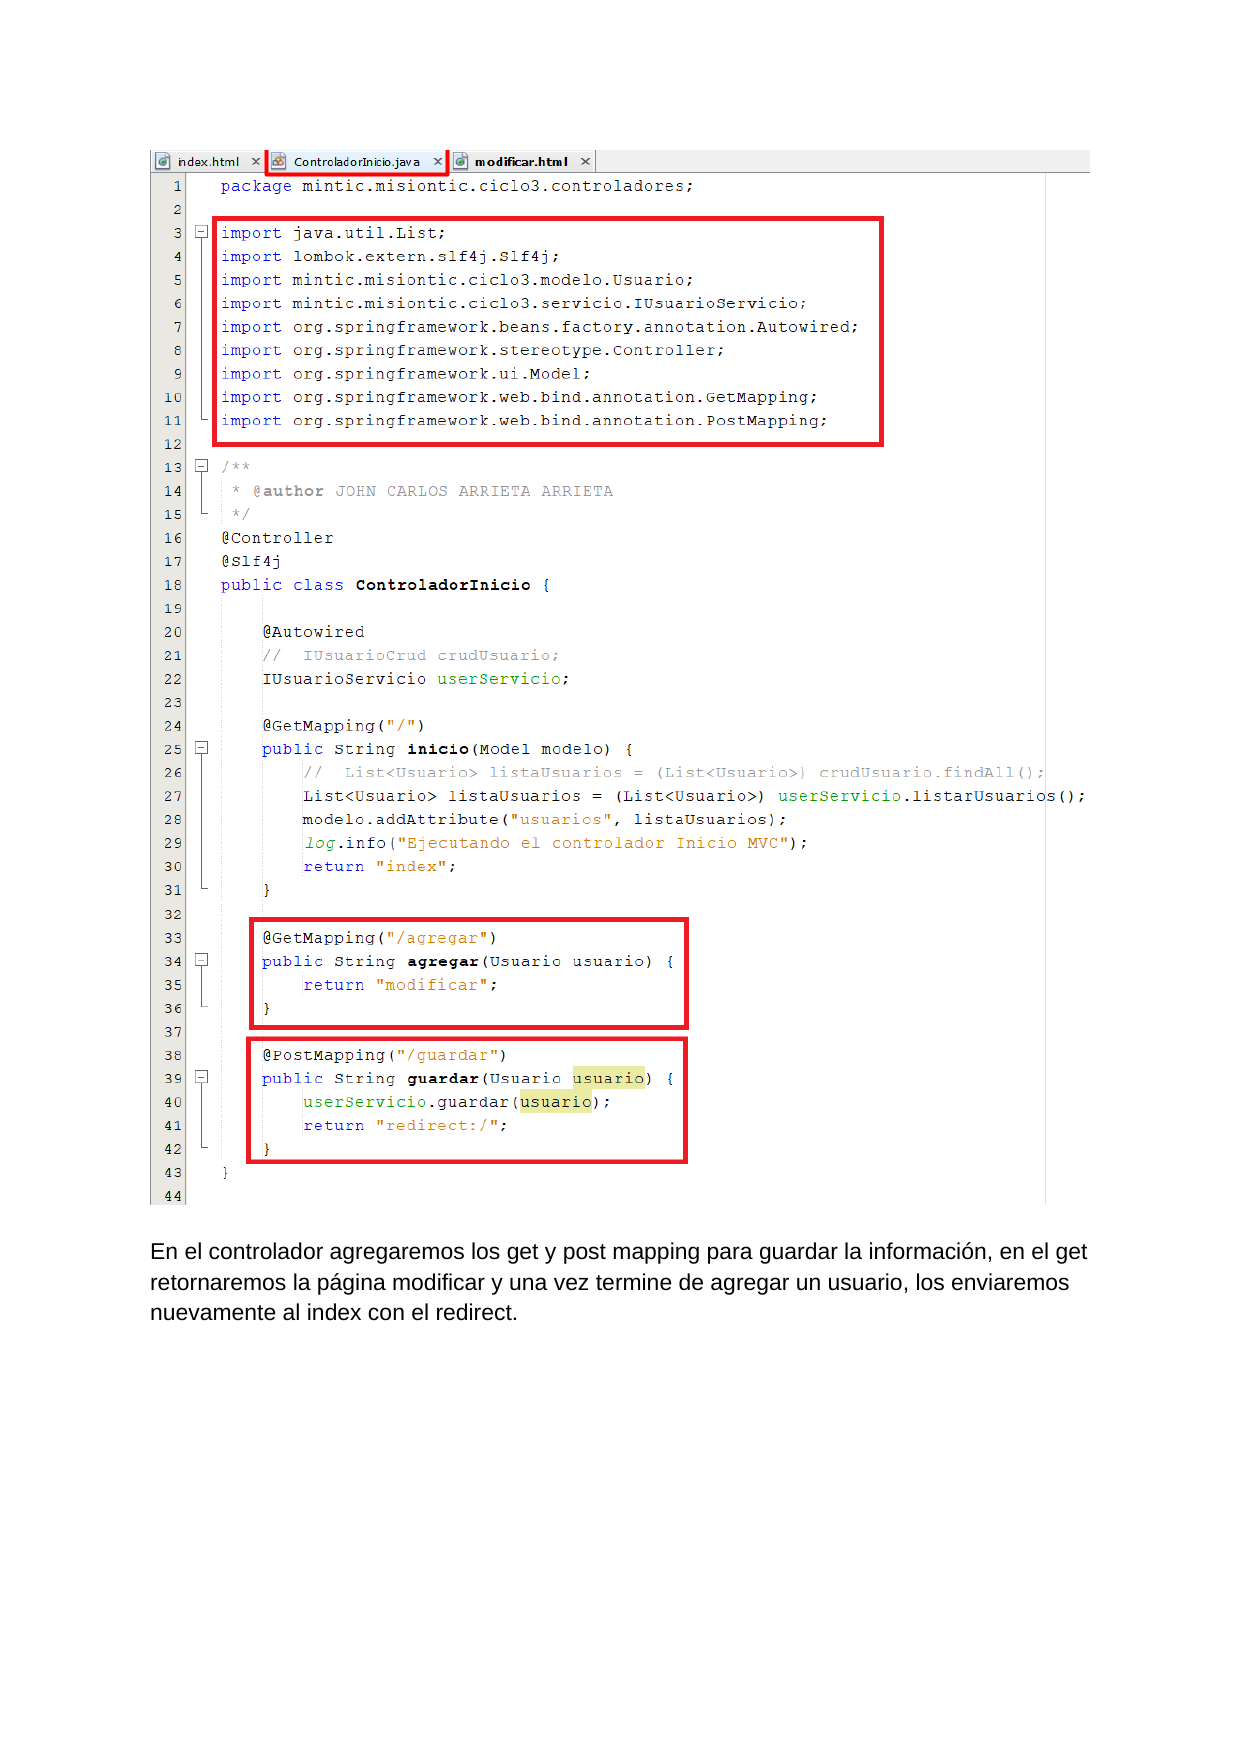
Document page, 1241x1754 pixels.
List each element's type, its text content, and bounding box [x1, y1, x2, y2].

picture [150, 150, 1091, 1205]
text En el controlador agregaremos los get y post mapping para guardar la información, en el get retornaremos la página modificar y una vez termine de agregar un usuario, los enviaremos nuevamente al index con el redirect. [150, 1238, 1090, 1325]
